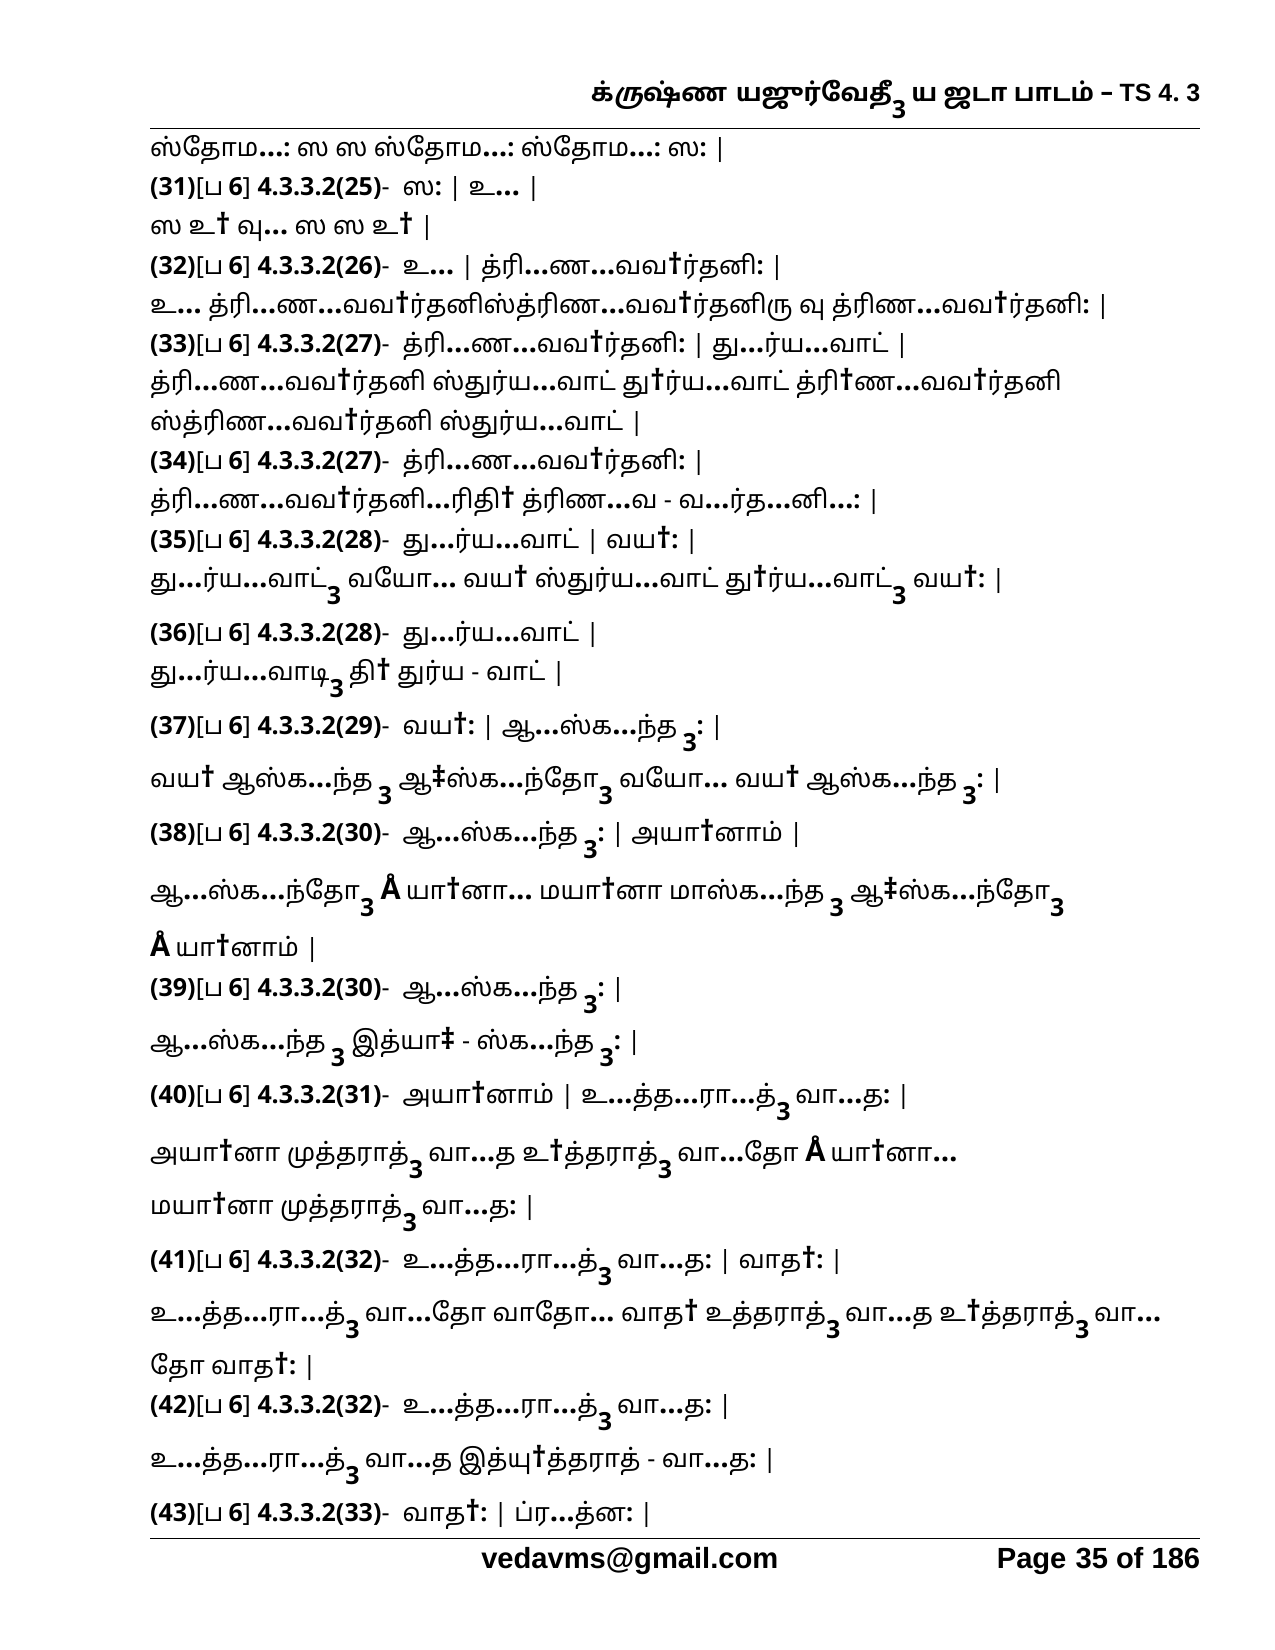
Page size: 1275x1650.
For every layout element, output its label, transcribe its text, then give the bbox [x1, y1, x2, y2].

text (36)[ப6] 4.3.3.2(28)- து…ர்ய…வாட் | [150, 614, 1200, 652]
text (37)[ப6] 4.3.3.2(29)- வய†: | ஆ…ஸ்க…ந்த3: | [150, 707, 1200, 758]
text (40)[ப6] 4.3.3.2(31)- அயா†னாம் | உ…த்த…ரா…த்3வா…த: | [150, 1076, 1200, 1127]
text (35)[ப6] 4.3.3.2(28)- து…ர்ய…வாட் | வய†: | [150, 521, 1200, 559]
text (39)[ப6] 4.3.3.2(30)- ஆ…ஸ்க…ந்த3: | [150, 969, 1200, 1020]
text (34)[ப6] 4.3.3.2(27)- த்ரி…ண…வவ†ர்தனி: | [150, 443, 1200, 480]
text உ…த்த…ரா…த்3வா…த இத்யு†த்தராத் - வா…த: | [150, 1441, 1200, 1492]
text (33)[ப6] 4.3.3.2(27)- த்ரி…ண…வவ†ர்தனி: | து…ர்ய…வாட் | [150, 326, 1200, 363]
text ஆ…ஸ்க…ந்த3 இத்யா‡ - ஸ்க…ந்த3: | [150, 1023, 1200, 1074]
text (31)[ப6] 4.3.3.2(25)- ஸ: | உ… | [150, 168, 1200, 206]
text உ… த்ரி…ண…வவ†ர்தனிஸ்த்ரிண…வவ†ர்தனிரு வு த்ரிண…வவ†ர்தனி: | [150, 287, 1200, 324]
text (41)[ப6] 4.3.3.2(32)- உ…த்த…ரா…த்3வா…த: | வாத†: | [150, 1241, 1200, 1292]
text (43)[ப6] 4.3.3.2(33)- வாத†: | ப்ர…த்ன: | [150, 1494, 1200, 1532]
text வய† ஆஸ்க…ந்த3 ஆ‡ஸ்க…ந்தோ3 வயோ… வய† ஆஸ்க…ந்த3: | [150, 761, 1200, 812]
text ஸ உ† வு… ஸ ஸ உ† | [150, 208, 1200, 245]
text (42)[ப6] 4.3.3.2(32)- உ…த்த…ரா…த்3வா…த: | [150, 1387, 1200, 1438]
text ஆ…ஸ்க…ந்தோ3 Åயா†னா… மயா†னா மாஸ்க…ந்த3 ஆ‡ஸ்க…ந்தோ3 Åயா†னாம் | [150, 868, 1200, 967]
text த்ரி…ண…வவ†ர்தனி ஸ்துர்ய…வாட் து†ர்ய…வாட் த்ரி†ண…வவ†ர்தனி ஸ்த்ரிண…வவ†ர்தனி ஸ்துர்ய…வாட் | [150, 365, 1200, 441]
text த்ரி…ண…வவ†ர்தனி…ரிதி† த்ரிண…வ - வ…ர்த…னி…: | [150, 482, 1200, 519]
text உ…த்த…ரா…த்3வா…தோ வாதோ… வாத† உத்தராத்3வா…த உ†த்தராத்3வா…தோ வாத†: | [150, 1295, 1200, 1385]
text (38)[ப6] 4.3.3.2(30)- ஆ…ஸ்க…ந்த3: | அயா†னாம் | [150, 814, 1200, 865]
text அயா†னா முத்தராத்3வா…த உ†த்தராத்3வா…தோ Åயா†னா… மயா†னா முத்தராத்3வா…த: | [150, 1130, 1200, 1239]
text (32)[ப6] 4.3.3.2(26)- உ… | த்ரி…ண…வவ†ர்தனி: | [150, 247, 1200, 285]
text து…ர்ய…வாட்3 வயோ… வய† ஸ்துர்ய…வாட் து†ர்ய…வாட்3 வய†: | [150, 561, 1200, 612]
text ஸ்தோம…: ஸ ஸ ஸ்தோம…: ஸ்தோம…: ஸ: | [150, 129, 1200, 167]
text து…ர்ய…வாடி3தி† துர்ய - வாட் | [150, 654, 1200, 705]
